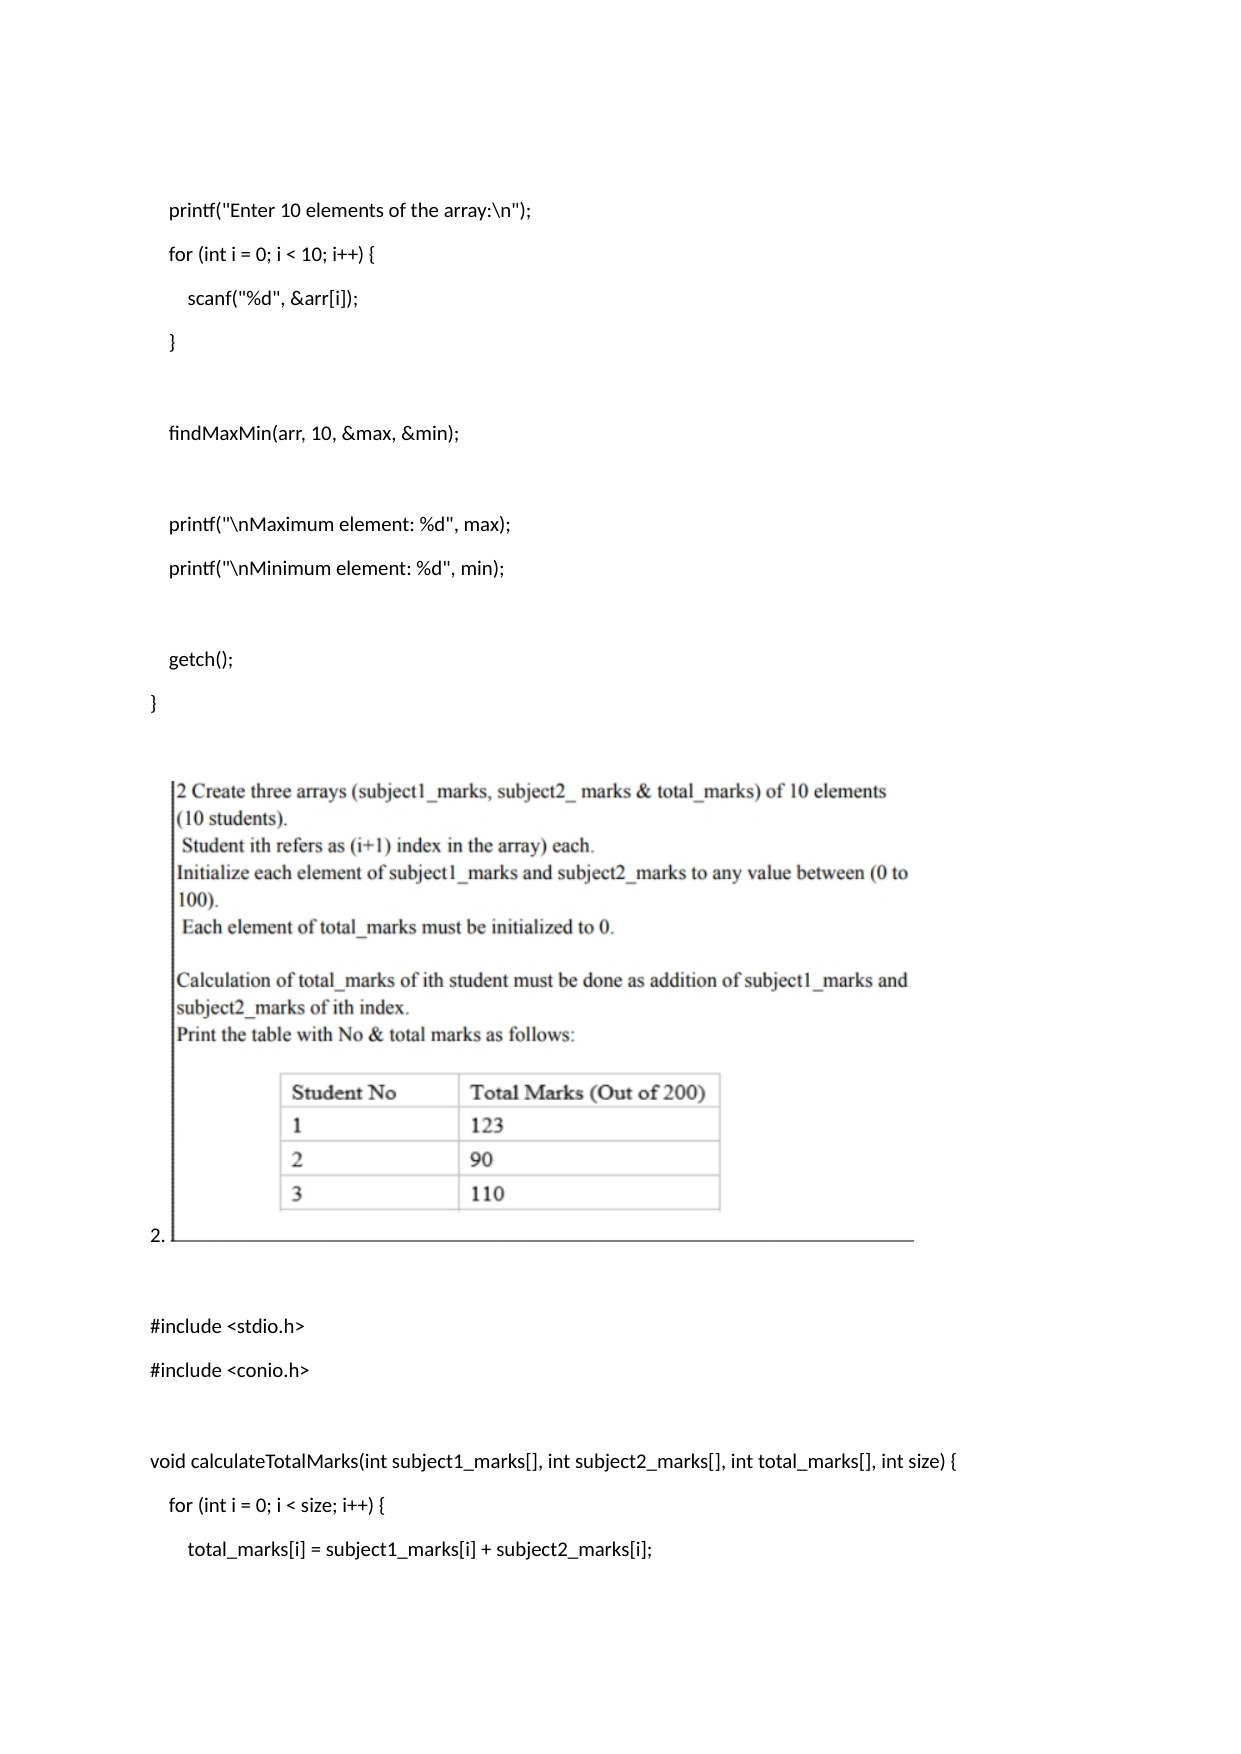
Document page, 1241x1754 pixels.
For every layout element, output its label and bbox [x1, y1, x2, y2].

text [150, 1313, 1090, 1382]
picture [170, 781, 915, 1243]
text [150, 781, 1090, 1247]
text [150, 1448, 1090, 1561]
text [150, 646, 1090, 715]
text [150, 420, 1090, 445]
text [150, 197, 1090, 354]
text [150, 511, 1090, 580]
